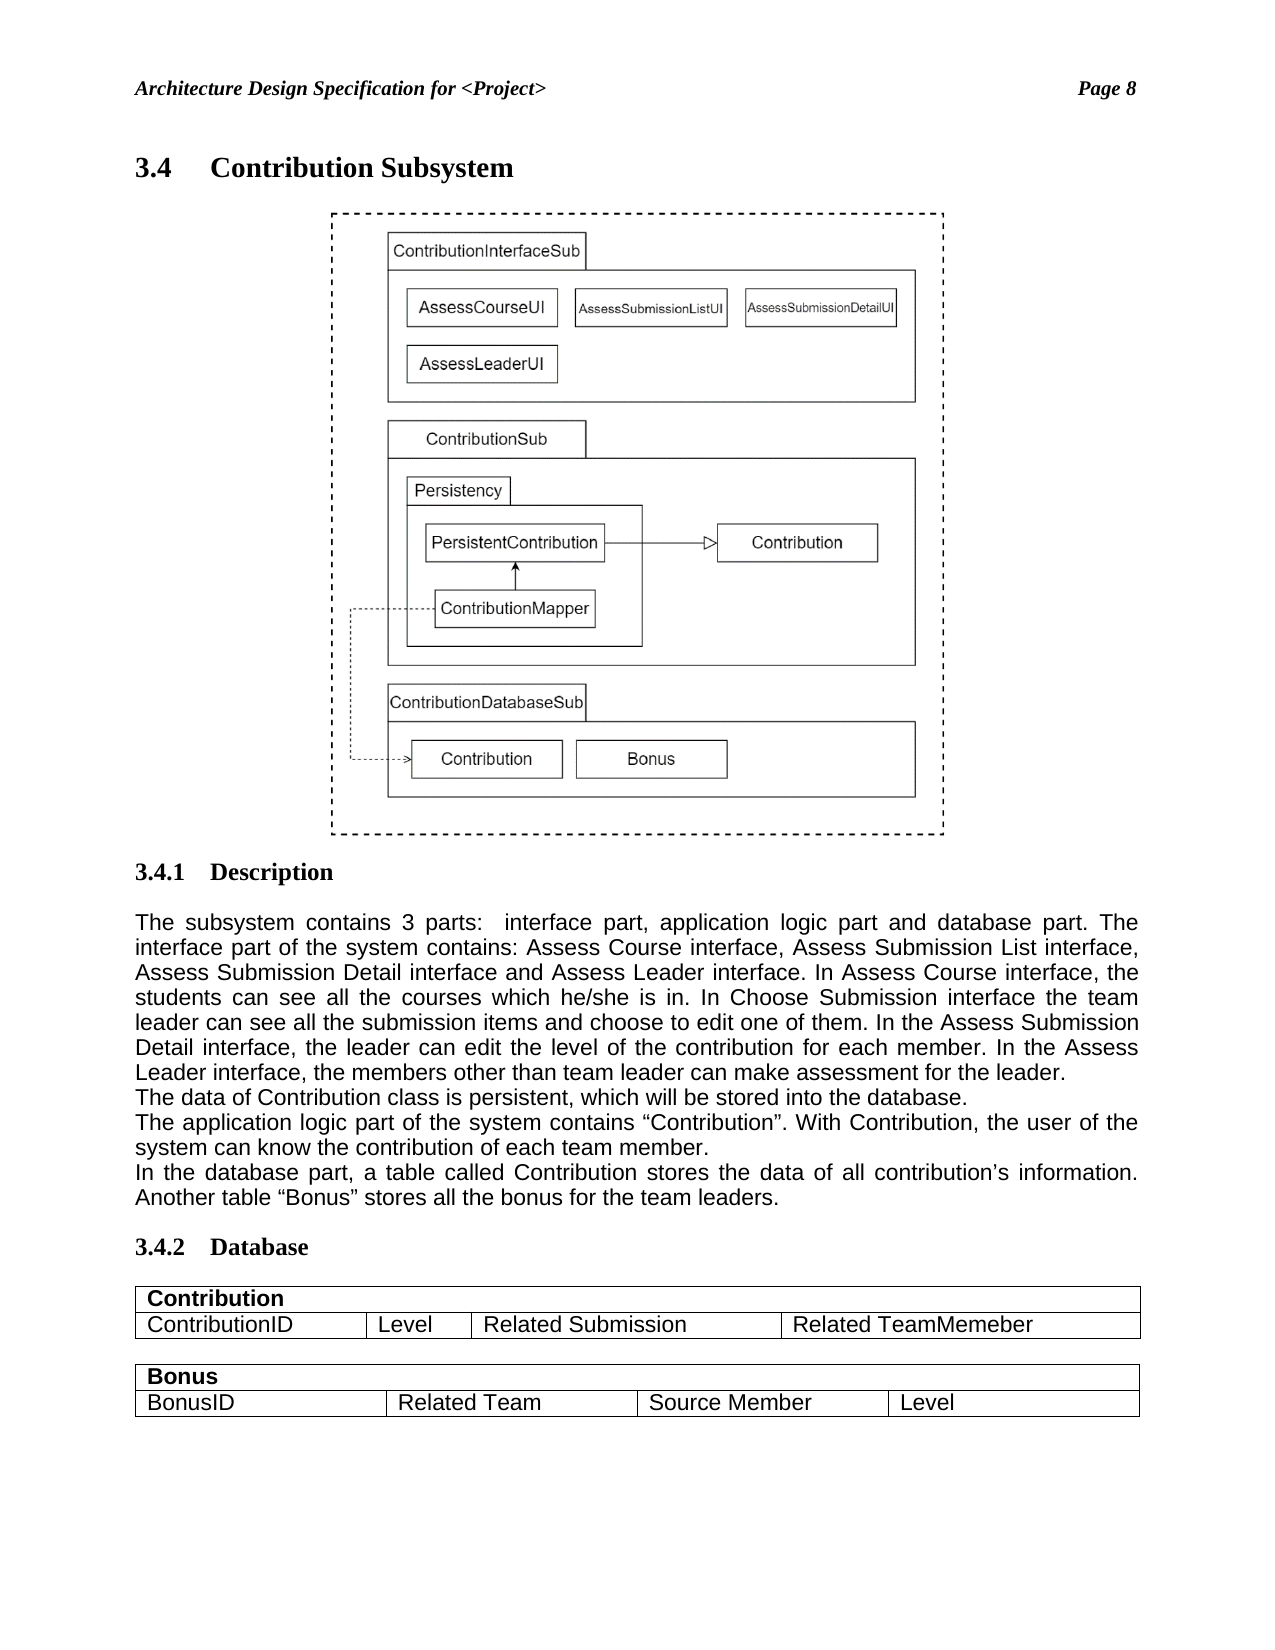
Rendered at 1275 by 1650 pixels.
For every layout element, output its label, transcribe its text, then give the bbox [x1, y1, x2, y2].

text In the database part, a table called Contribution stores the data of all contribution’s information. Another table “Bonus” stores all the bonus for the team leaders. [135, 1161, 1140, 1211]
table_cell Level [367, 1313, 471, 1338]
table_header Bonus [136, 1365, 1139, 1390]
table_cell Related Submission [472, 1313, 781, 1338]
subtitle Database [135, 1236, 1140, 1261]
subtitle Contribution Subsystem [135, 150, 1140, 183]
table_cell Source Member [638, 1391, 888, 1416]
table_cell Related Team [387, 1391, 637, 1416]
table_cell Level [889, 1391, 1139, 1416]
table_cell BonusID [136, 1391, 386, 1416]
text The subsystem contains 3 parts: interface part, application logic part and database part. The interface part of the system contains: Assess Course interface, Assess Submission List interface, Assess Submission Detail interface and Assess Leader interface. In Assess Course interface, the students can see all the courses which he/she is in. In Choose Submission interface the team leader can see all the submission items and choose to edit one of them. In the Assess Submission Detail interface, the leader can edit the level of the contribution for each member. In the Assess Leader interface, the members other than team leader can make assessment for the leader. [135, 911, 1140, 1086]
picture [331, 212, 945, 836]
text The data of Contribution class is persistent, which will be stored into the database. [135, 1086, 1140, 1111]
subtitle Description [135, 861, 1140, 886]
table_header Contribution [136, 1287, 1140, 1312]
table_cell Related TeamMemeber [782, 1313, 1140, 1338]
table_cell ContributionID [136, 1313, 366, 1338]
text The application logic part of the system contains “Contribution”. With Contribution, the user of the system can know the contribution of each team member. [135, 1111, 1140, 1161]
